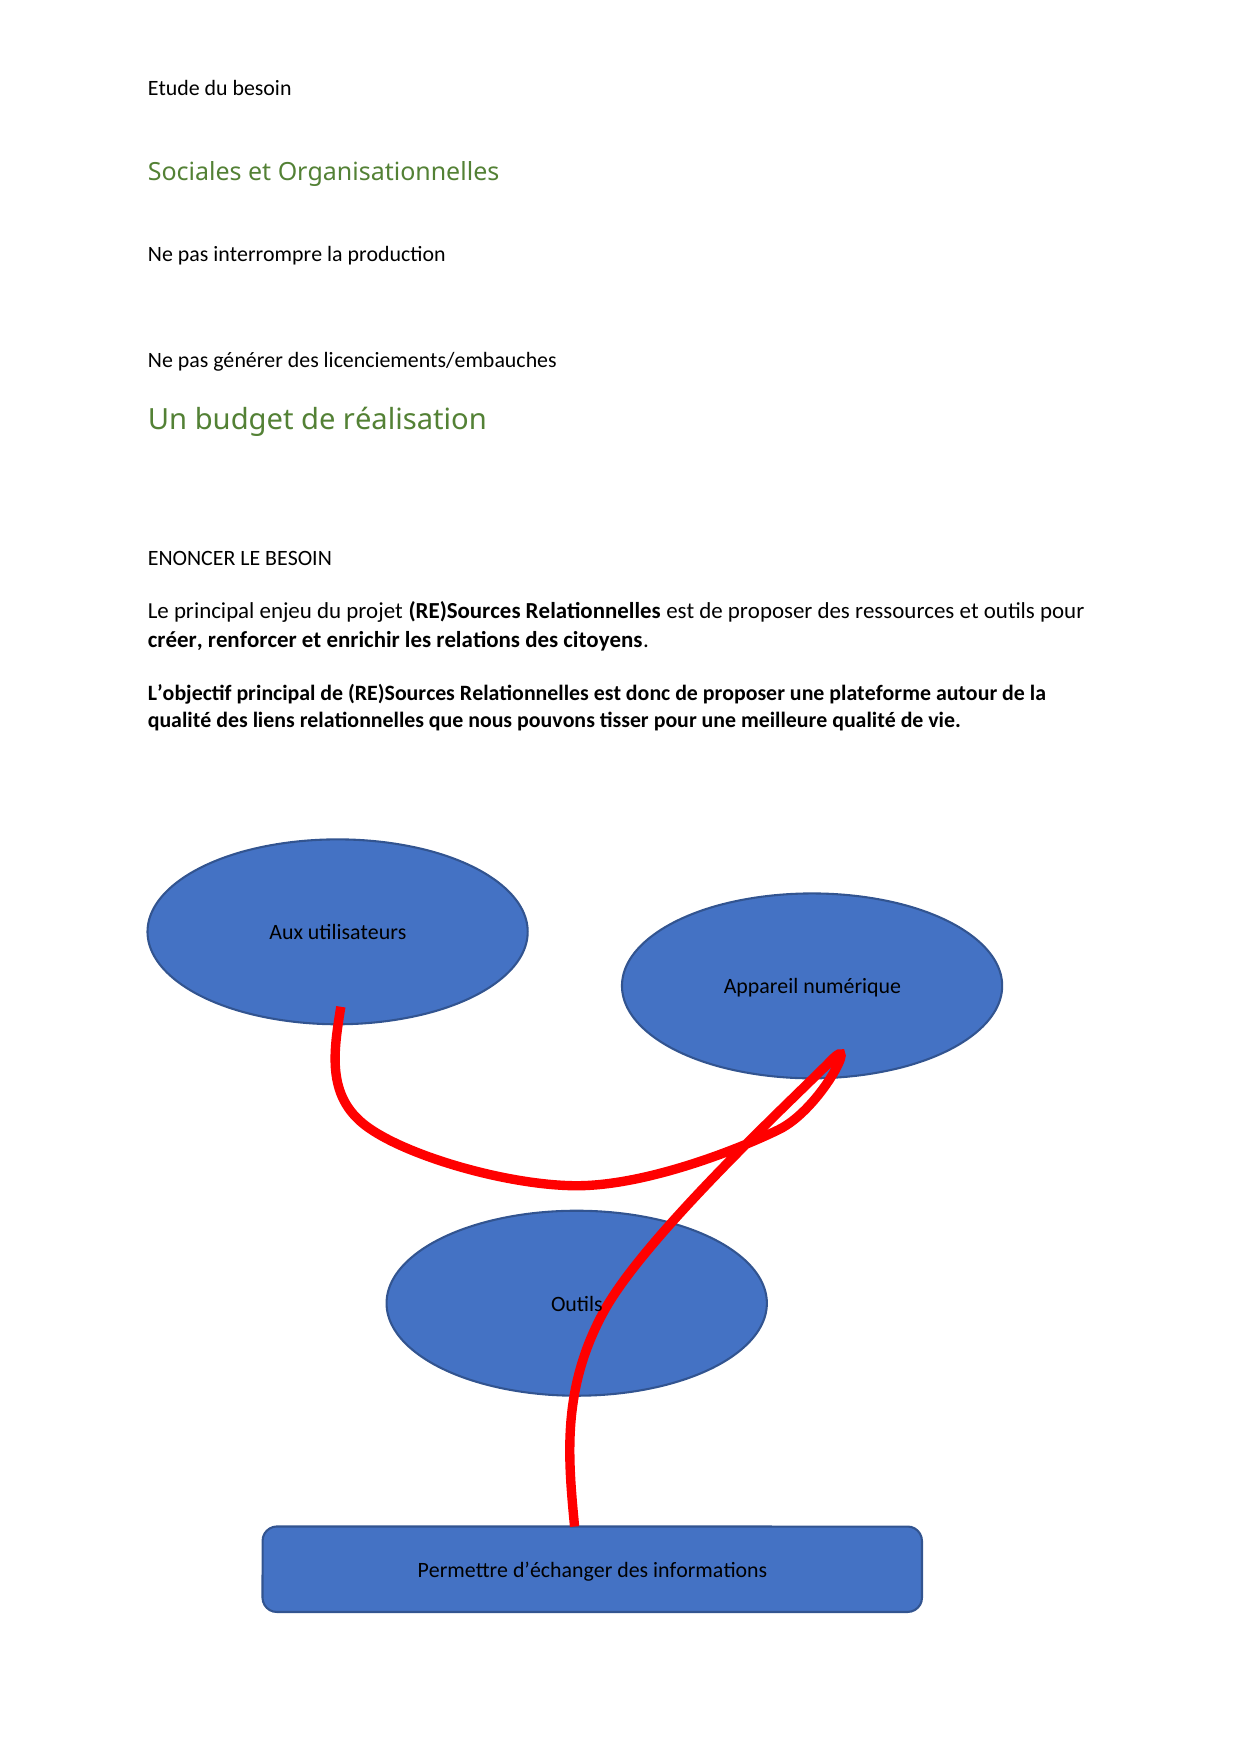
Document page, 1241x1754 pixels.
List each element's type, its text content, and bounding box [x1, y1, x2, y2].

text Le principal enjeu du projet (RE)Sources Relationnelles est de proposer des ressources et outils pour créer, renforcer et enrichir les relations des citoyens. [148, 597, 1093, 653]
subtitle Sociales et Organisationnelles [148, 153, 1093, 187]
text Ne pas générer des licenciements/embauches [148, 346, 1093, 372]
text ENONCER LE BESOIN [148, 544, 1093, 571]
text L’objectif principal de (RE)Sources Relationnelles est donc de proposer une plateforme autour de la qualité des liens relationnelles que nous pouvons tisser pour une meilleure qualité de vie. [148, 679, 1093, 733]
text Ne pas interrompre la production [148, 240, 1093, 267]
subtitle Un budget de réalisation [148, 398, 1093, 438]
